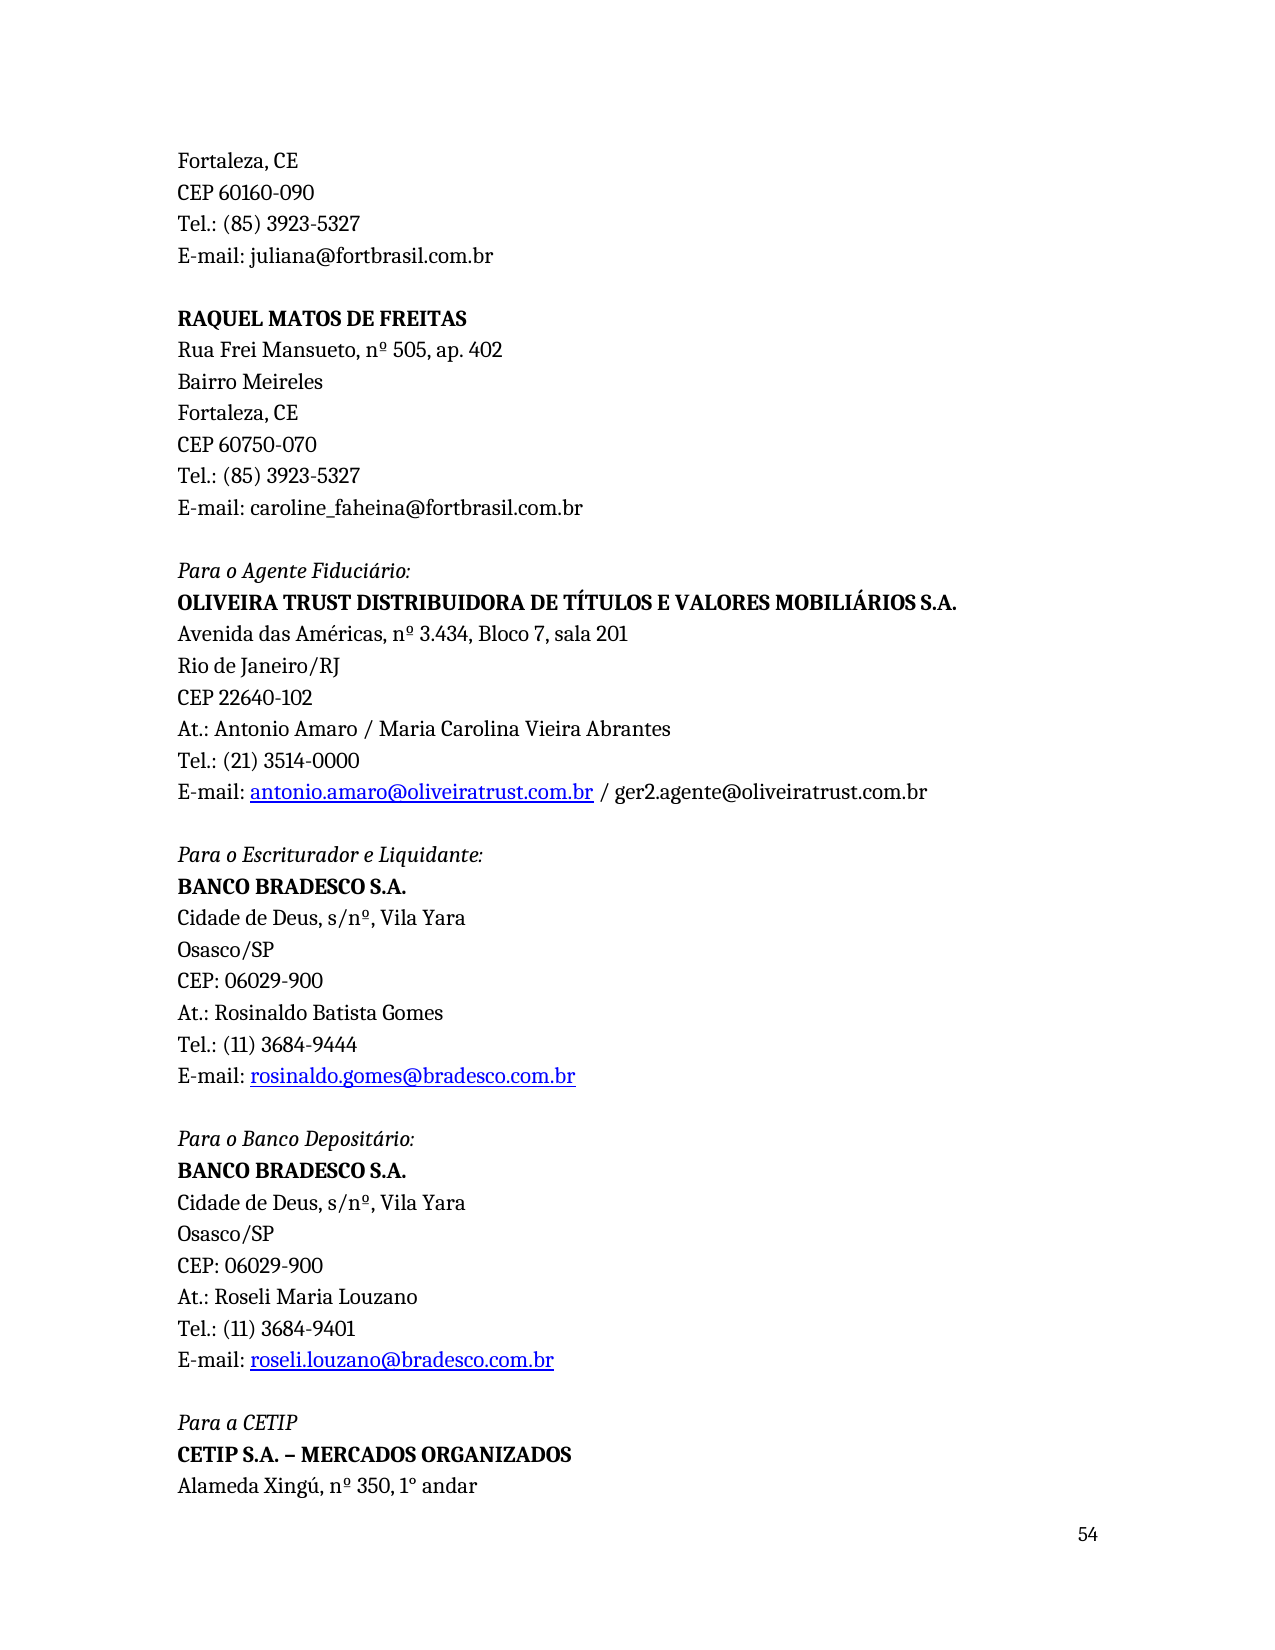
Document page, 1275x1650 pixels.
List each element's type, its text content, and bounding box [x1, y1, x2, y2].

text CEP: 06029-900 [177, 1252, 1098, 1279]
text Bairro Meireles [177, 369, 1098, 395]
text E-mail: antonio.amaro@oliveiratrust.com.br / ger2.agente@oliveiratrust.com.br [177, 779, 1098, 805]
text RAQUEL MATOS DE FREITAS [177, 306, 1098, 332]
text E-mail: caroline_faheina@fortbrasil.com.br [177, 495, 1098, 521]
text OLIVEIRA TRUST DISTRIBUIDORA DE TÍTULOS E VALORES MOBILIÁRIOS S.A. [177, 589, 1098, 616]
text E-mail: rosinaldo.gomes@bradesco.com.br [177, 1063, 1098, 1089]
text CETIP S.A. – MERCADOS ORGANIZADOS [177, 1442, 1098, 1468]
text Tel.: (21) 3514-0000 [177, 747, 1098, 774]
text CEP 22640-102 [177, 684, 1098, 711]
text Tel.: (85) 3923-5327 [177, 211, 1098, 237]
text CEP: 06029-900 [177, 968, 1098, 995]
text Alameda Xingú, nº 350, 1° andar [177, 1473, 1098, 1500]
text Cidade de Deus, s/nº, Vila Yara [177, 1189, 1098, 1216]
text BANCO BRADESCO S.A. [177, 874, 1098, 900]
text Para o Agente Fiduciário: [177, 558, 1098, 584]
text At.: Rosinaldo Batista Gomes [177, 1000, 1098, 1026]
text Rua Frei Mansueto, nº 505, ap. 402 [177, 337, 1098, 363]
text CEP 60750-070 [177, 432, 1098, 458]
text Rio de Janeiro/RJ [177, 653, 1098, 679]
text E-mail: juliana@fortbrasil.com.br [177, 242, 1098, 269]
text Tel.: (11) 3684-9444 [177, 1031, 1098, 1058]
text At.: Antonio Amaro / Maria Carolina Vieira Abrantes [177, 716, 1098, 742]
text Fortaleza, CE [177, 400, 1098, 427]
text Tel.: (85) 3923-5327 [177, 463, 1098, 490]
text Osasco/SP [177, 1221, 1098, 1247]
text Para a CETIP [177, 1410, 1098, 1437]
text Fortaleza, CE [177, 148, 1098, 174]
text Para o Banco Depositário: [177, 1126, 1098, 1152]
text CEP 60160-090 [177, 179, 1098, 206]
text Avenida das Américas, nº 3.434, Bloco 7, sala 201 [177, 621, 1098, 647]
text Osasco/SP [177, 937, 1098, 963]
text BANCO BRADESCO S.A. [177, 1158, 1098, 1184]
text At.: Roseli Maria Louzano [177, 1284, 1098, 1310]
text Tel.: (11) 3684-9401 [177, 1316, 1098, 1342]
text Cidade de Deus, s/nº, Vila Yara [177, 905, 1098, 932]
text E-mail: roseli.louzano@bradesco.com.br [177, 1347, 1098, 1373]
text Para o Escriturador e Liquidante: [177, 842, 1098, 868]
